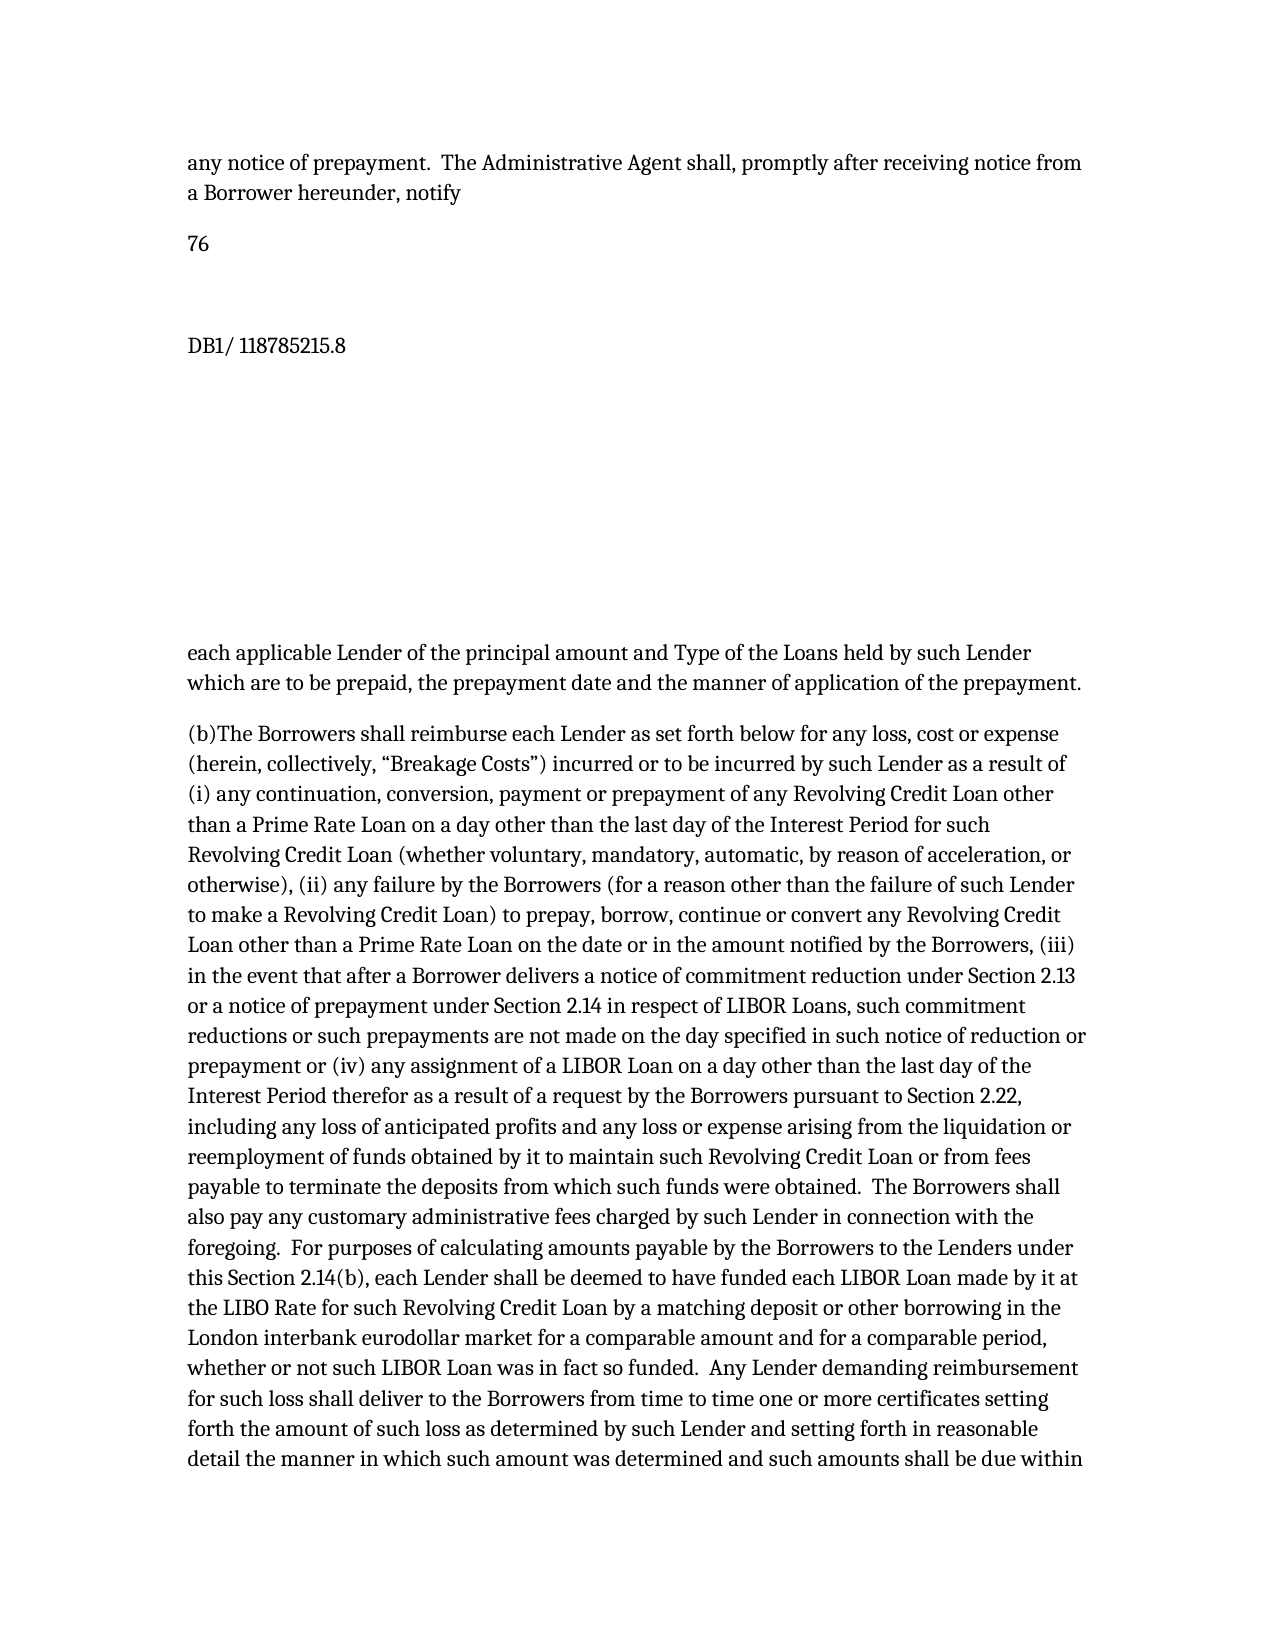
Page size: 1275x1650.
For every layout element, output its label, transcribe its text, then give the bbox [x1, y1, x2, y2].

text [187, 721, 1087, 1472]
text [187, 150, 1087, 207]
text each applicable Lender of the principal amount and Type of the Loans held by such Lender which are to be prepaid, the prepayment date and the manner of application of the prepayment. [187, 639, 1087, 696]
text DB1/ 118785215.8 [187, 333, 1087, 360]
text 76 [187, 231, 1087, 258]
